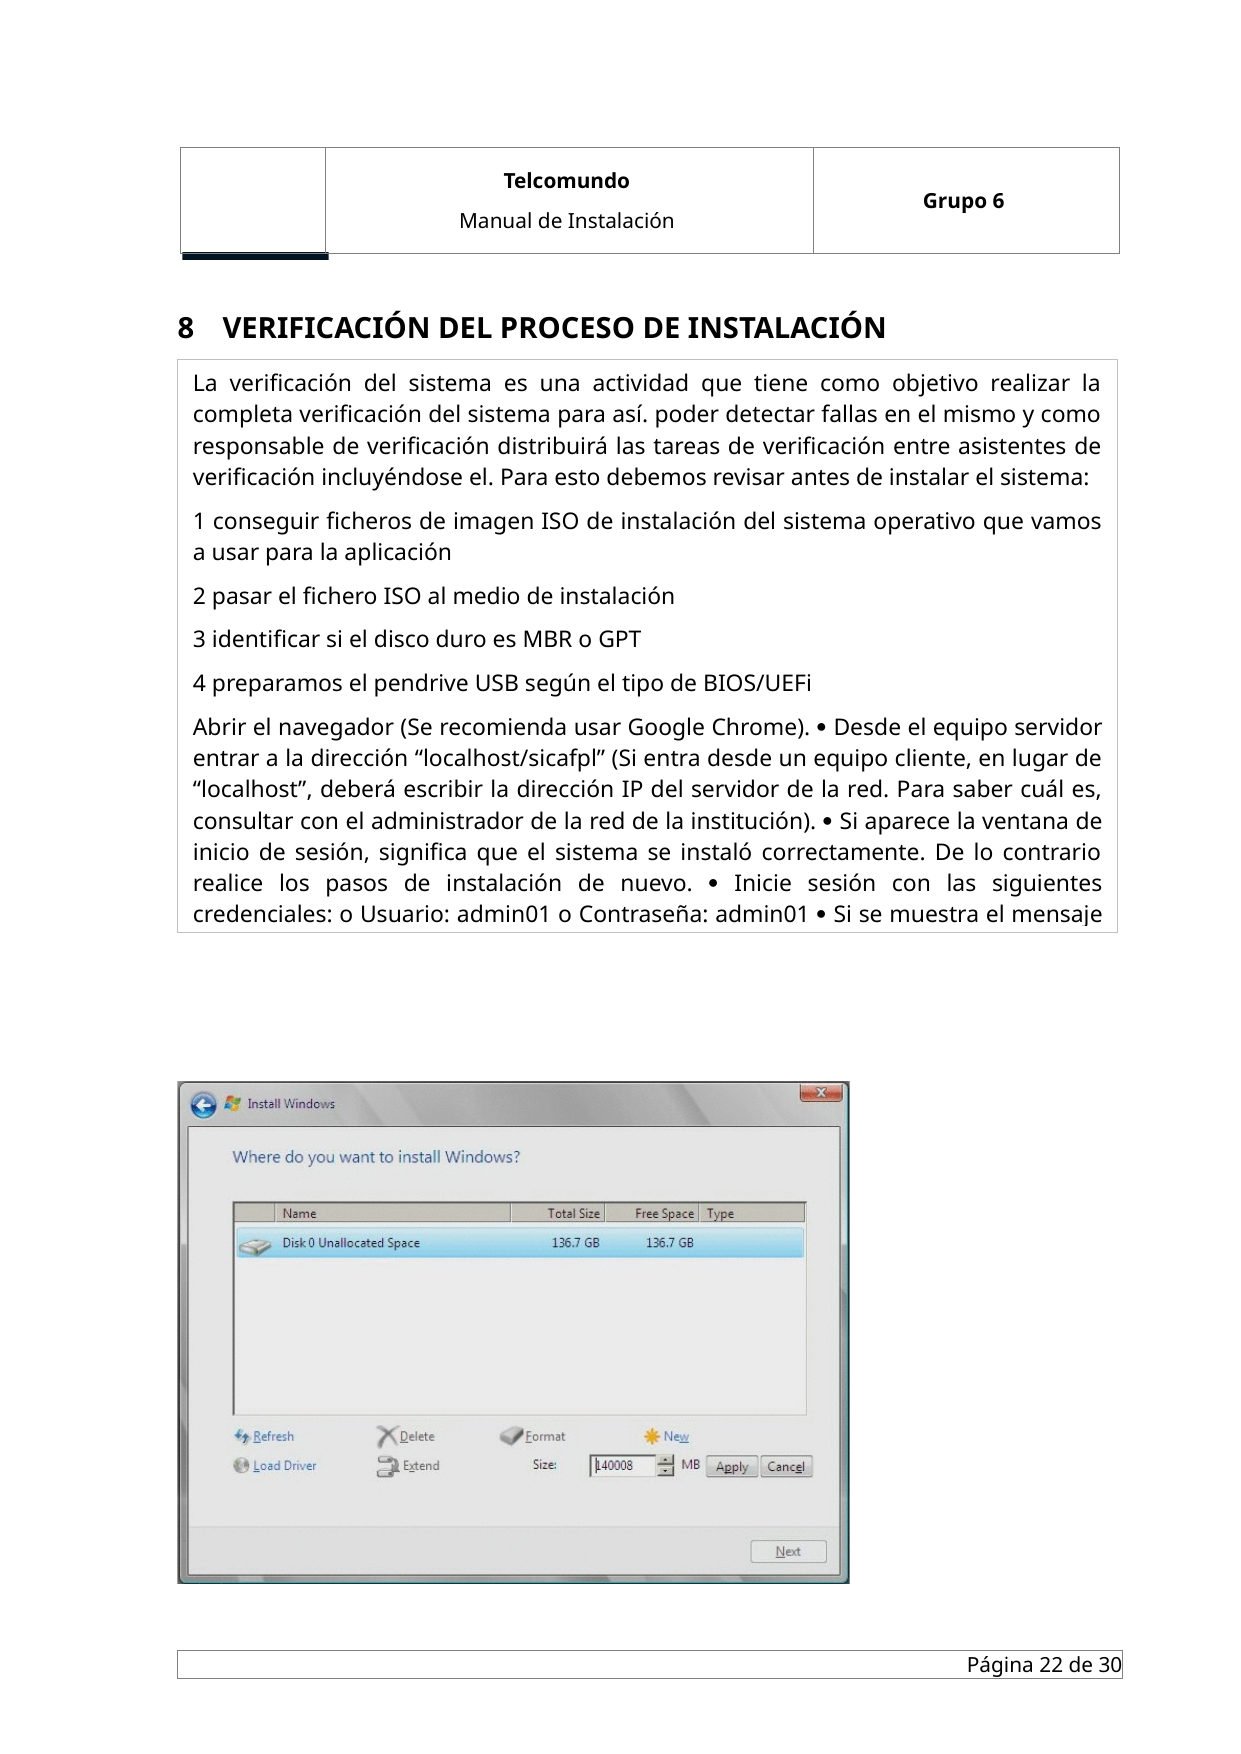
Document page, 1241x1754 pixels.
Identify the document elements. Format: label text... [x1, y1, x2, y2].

subtitle VERIFICACIÓN DEL PROCESO DE INSTALACIÓN [177, 307, 1122, 347]
picture [182, 254, 329, 260]
picture [177, 1081, 850, 1584]
